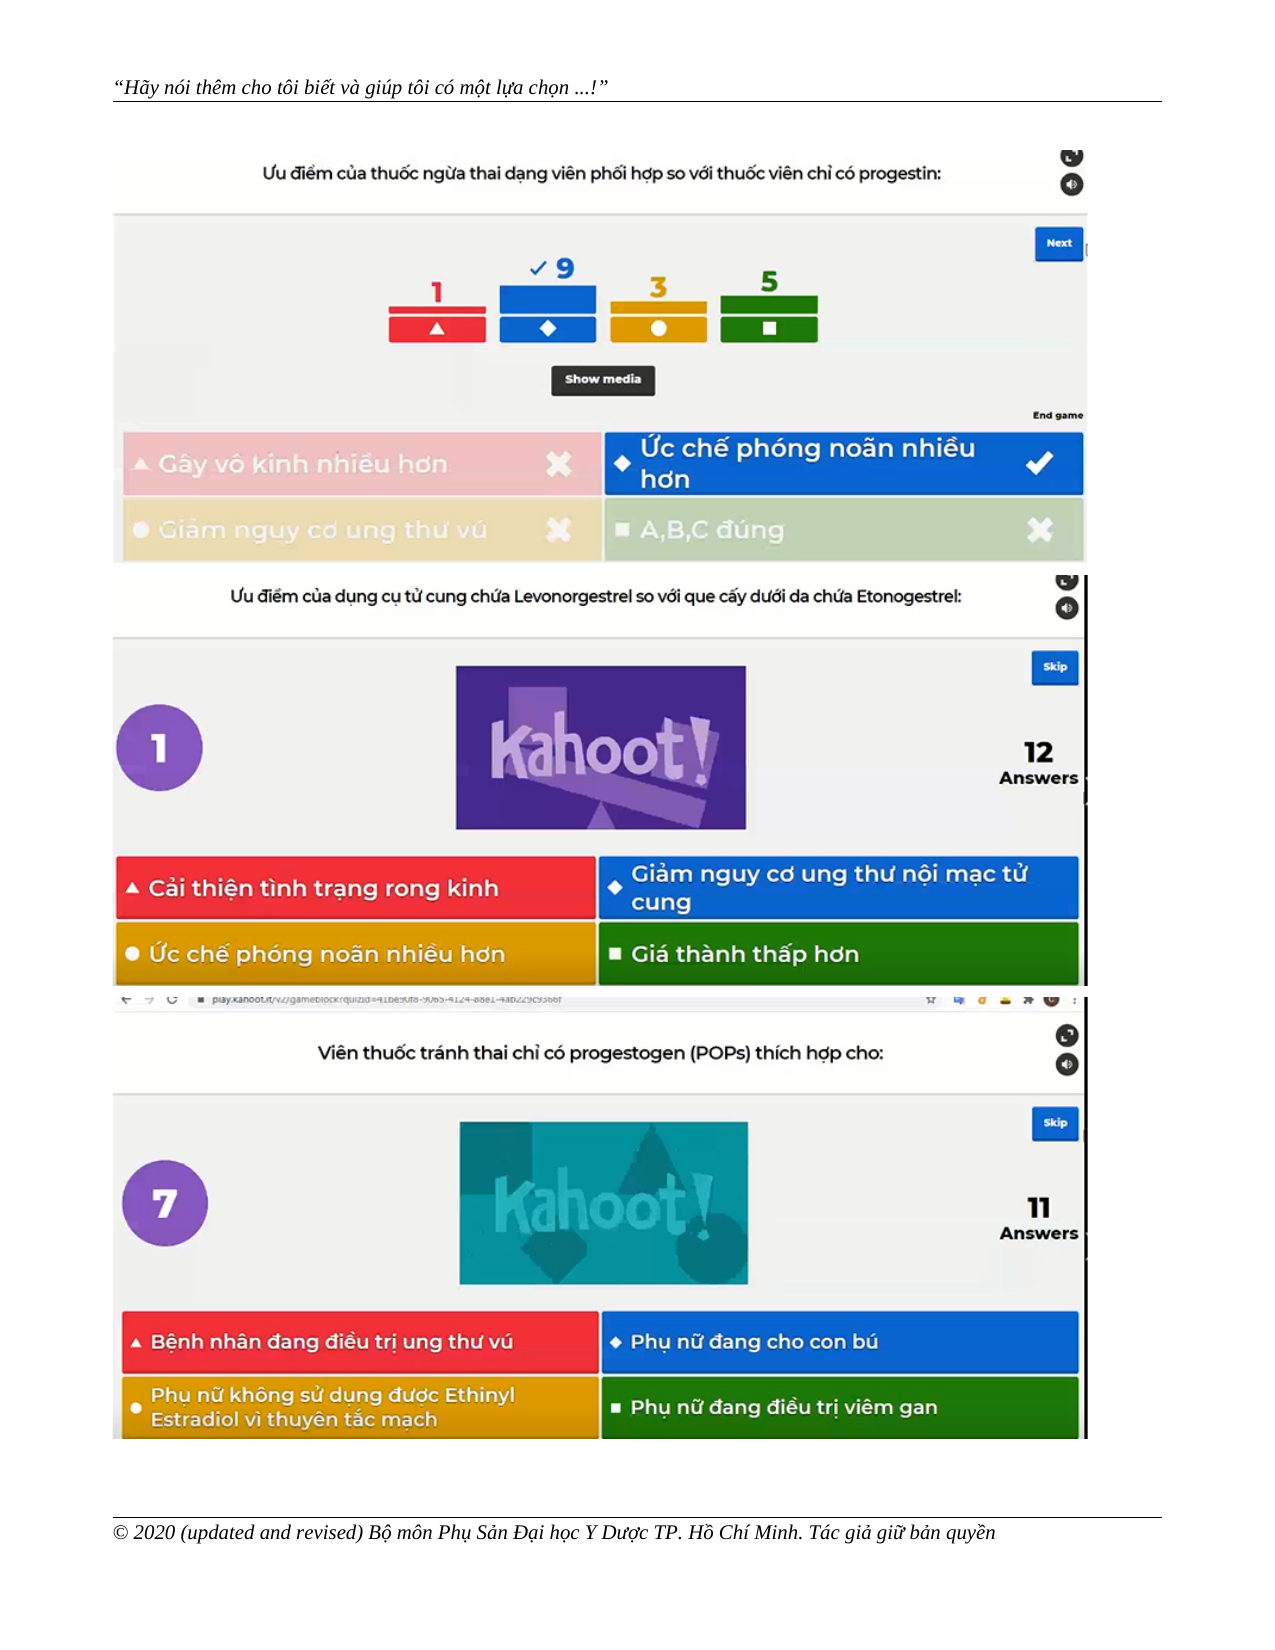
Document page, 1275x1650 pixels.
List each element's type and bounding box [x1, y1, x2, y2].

picture [112, 575, 1088, 986]
picture [112, 150, 1088, 563]
picture [112, 997, 1088, 1439]
